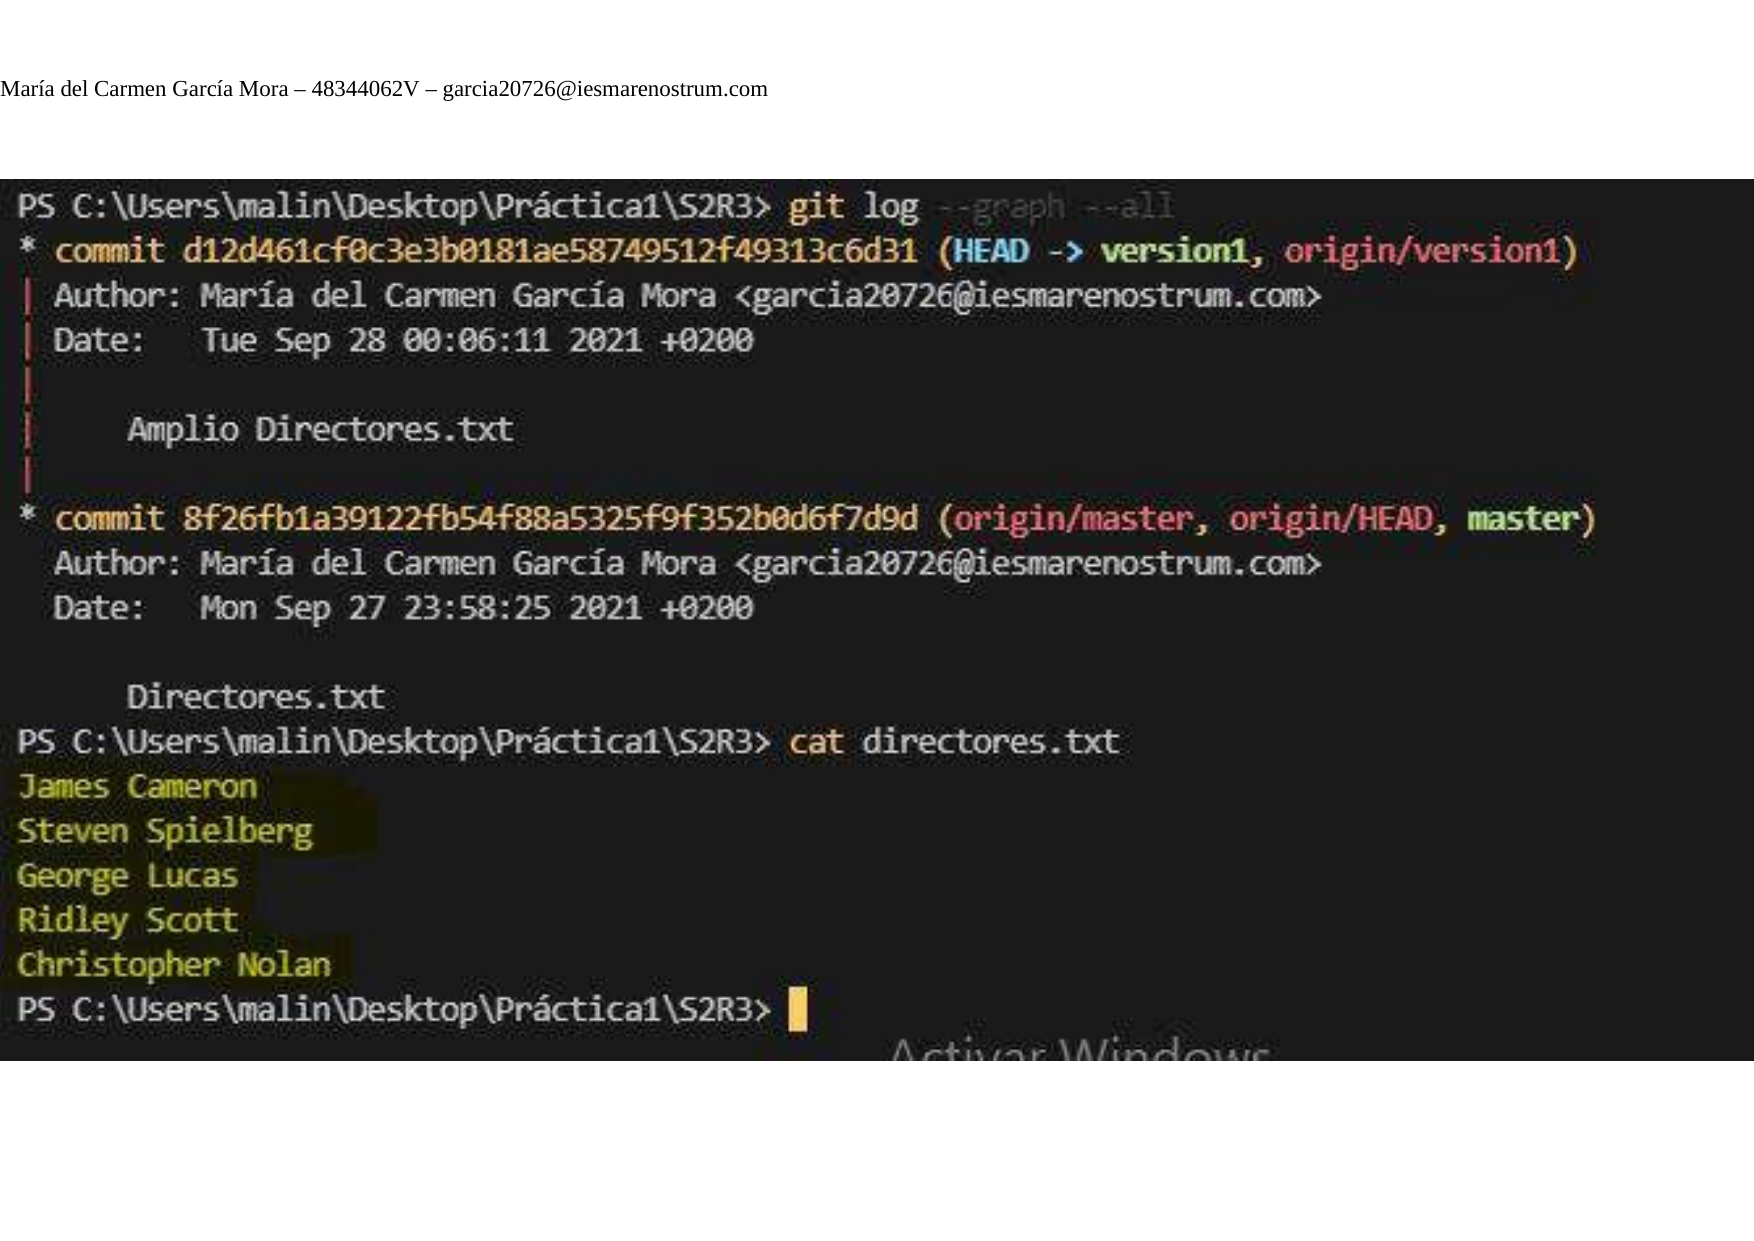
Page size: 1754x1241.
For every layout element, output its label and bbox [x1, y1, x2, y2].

picture [0, 179, 1754, 1061]
